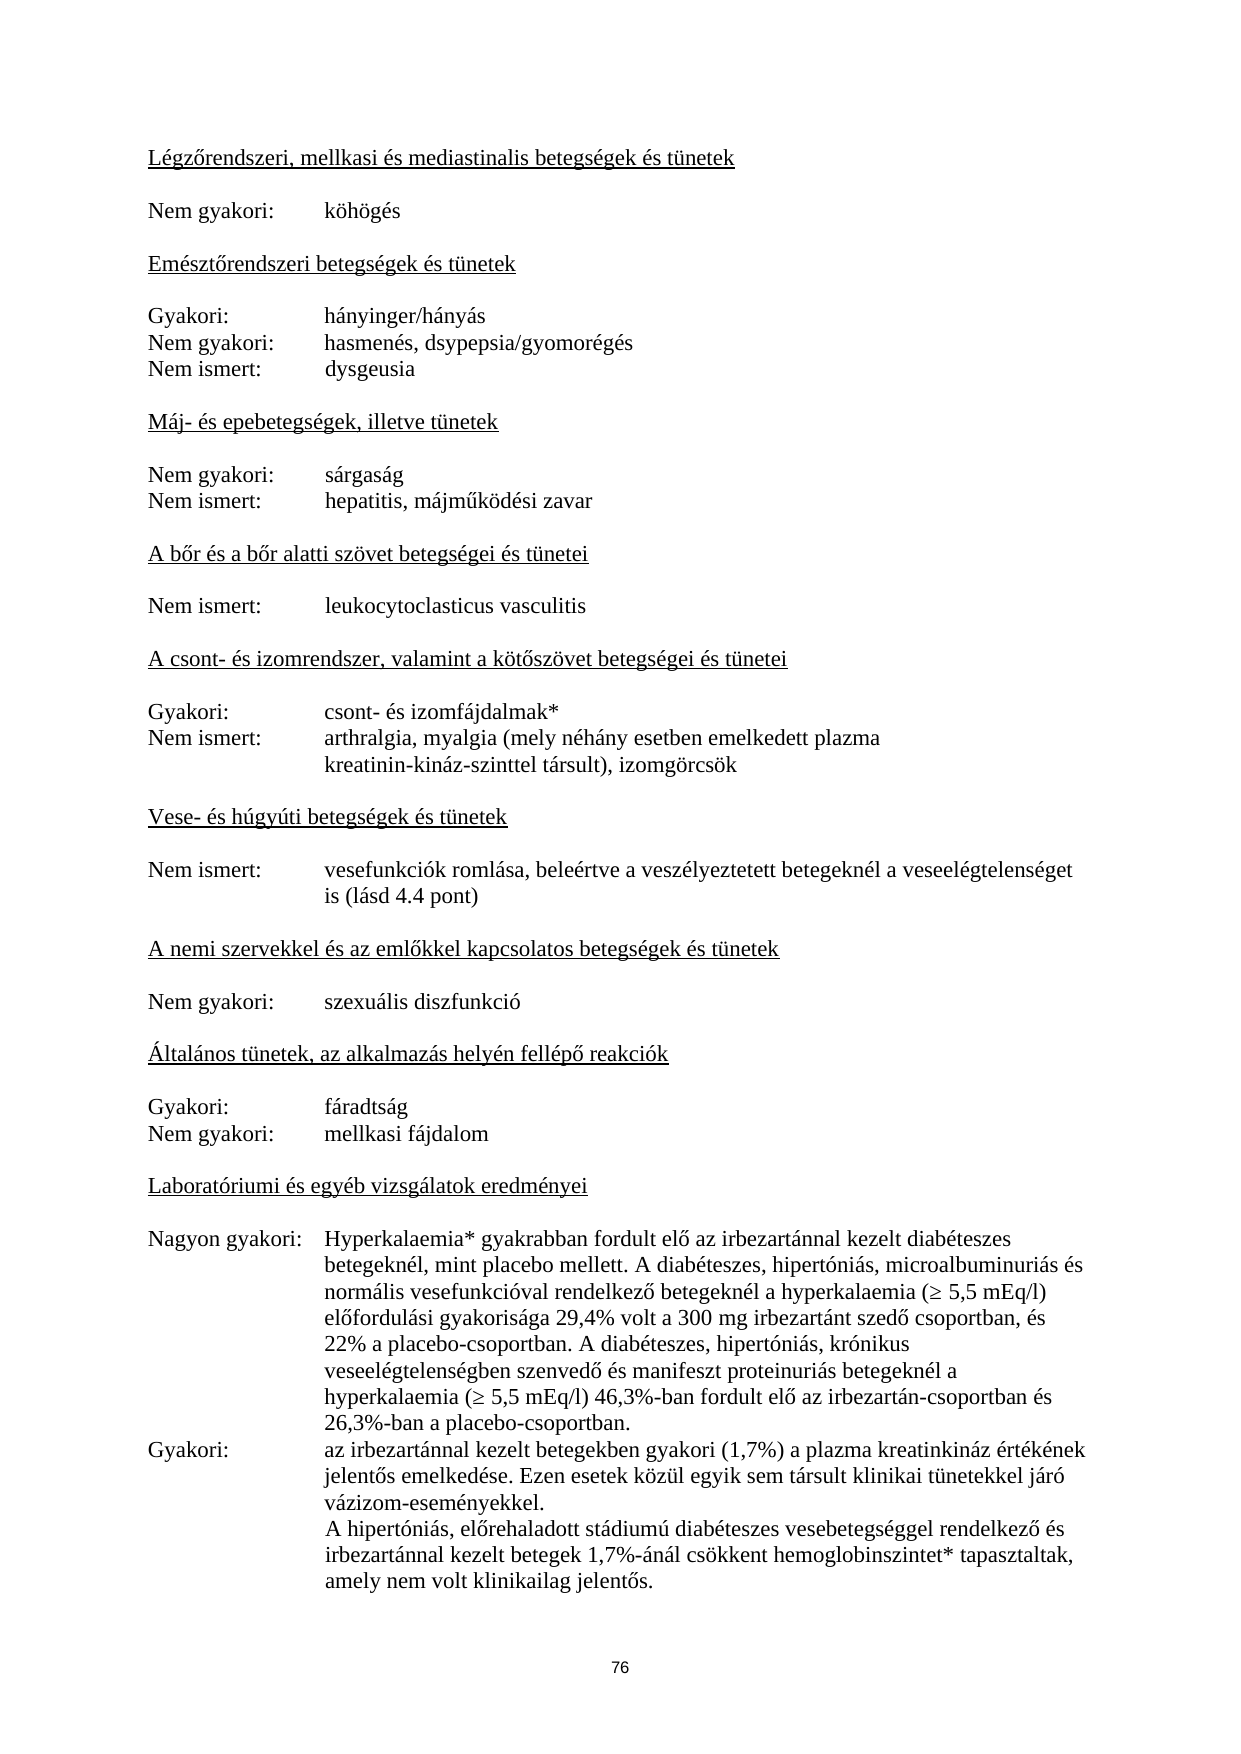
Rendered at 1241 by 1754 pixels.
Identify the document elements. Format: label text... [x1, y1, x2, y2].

text Nem ismert: leukocytoclasticus vasculitis [148, 592, 1093, 619]
text Nagyon gyakori: Hyperkalaemia* gyakrabban fordult elő az irbezartánnal kezelt diabéteszes betegeknél, mint placebo mellett. A diabéteszes, hipertóniás, microalbuminuriás és normális vesefunkcióval rendelkező betegeknél a hyperkalaemia (≥ 5,5 mEq/l) előfordulási gyakorisága 29,4% volt a 300 mg irbezartánt szedő csoportban, és 22% a placebo-csoportban. A diabéteszes, hipertóniás, krónikus veseelégtelenségben szenvedő és manifeszt proteinuriás betegeknél a hyperkalaemia (≥ 5,5 mEq/l) 46,3%-ban fordult elő az irbezartán-csoportban és 26,3%-ban a placebo-csoportban. [148, 1225, 1093, 1436]
text A nemi szervekkel és az emlőkkel kapcsolatos betegségek és tünetek [148, 935, 1093, 961]
text Általános tünetek, az alkalmazás helyén fellépő reakciók [148, 1041, 1093, 1067]
text Légzőrendszeri, mellkasi és mediastinalis betegségek és tünetek [148, 144, 1093, 171]
text Nem ismert: vesefunkciók romlása, beleértve a veszélyeztetett betegeknél a veseelégtelenséget is (lásd 4.4 pont) [148, 856, 1093, 909]
text Nem ismert: hepatitis, májműködési zavar [148, 487, 1093, 513]
text Nem gyakori: köhögés [148, 197, 1093, 223]
text Nem ismert: dysgeusia [148, 355, 1093, 382]
text Máj- és epebetegségek, illetve tünetek [148, 408, 1093, 434]
text Laboratóriumi és egyéb vizsgálatok eredményei [148, 1172, 1093, 1199]
text Nem gyakori: hasmenés, dsypepsia/gyomorégés [148, 329, 1093, 355]
text Gyakori: fáradtság [148, 1093, 1093, 1119]
text Nem gyakori: mellkasi fájdalom [148, 1119, 1093, 1146]
text Emésztőrendszeri betegségek és tünetek [148, 250, 1093, 276]
text A hipertóniás, előrehaladott stádiumú diabéteszes vesebetegséggel rendelkező és irbezartánnal kezelt betegek 1,7%-ánál csökkent hemoglobinszintet* tapasztaltak, amely nem volt klinikailag jelentős. [325, 1515, 1093, 1594]
text Gyakori: az irbezartánnal kezelt betegekben gyakori (1,7%) a plazma kreatinkináz értékének jelentős emelkedése. Ezen esetek közül egyik sem társult klinikai tünetekkel járó vázizom-eseményekkel. [148, 1436, 1093, 1515]
text Gyakori: csont- és izomfájdalmak* [148, 698, 1093, 724]
text Nem ismert: arthralgia, myalgia (mely néhány esetben emelkedett plazma kreatinin-kináz-szinttel társult), izomgörcsök [148, 724, 1093, 777]
text A csont- és izomrendszer, valamint a kötőszövet betegségei és tünetei [148, 645, 1093, 672]
text Nem gyakori: sárgaság [148, 461, 1093, 487]
text A bőr és a bőr alatti szövet betegségei és tünetei [148, 540, 1093, 566]
text Gyakori: hányinger/hányás [148, 303, 1093, 329]
text Nem gyakori: szexuális diszfunkció [148, 988, 1093, 1014]
text Vese- és húgyúti betegségek és tünetek [148, 803, 1093, 830]
